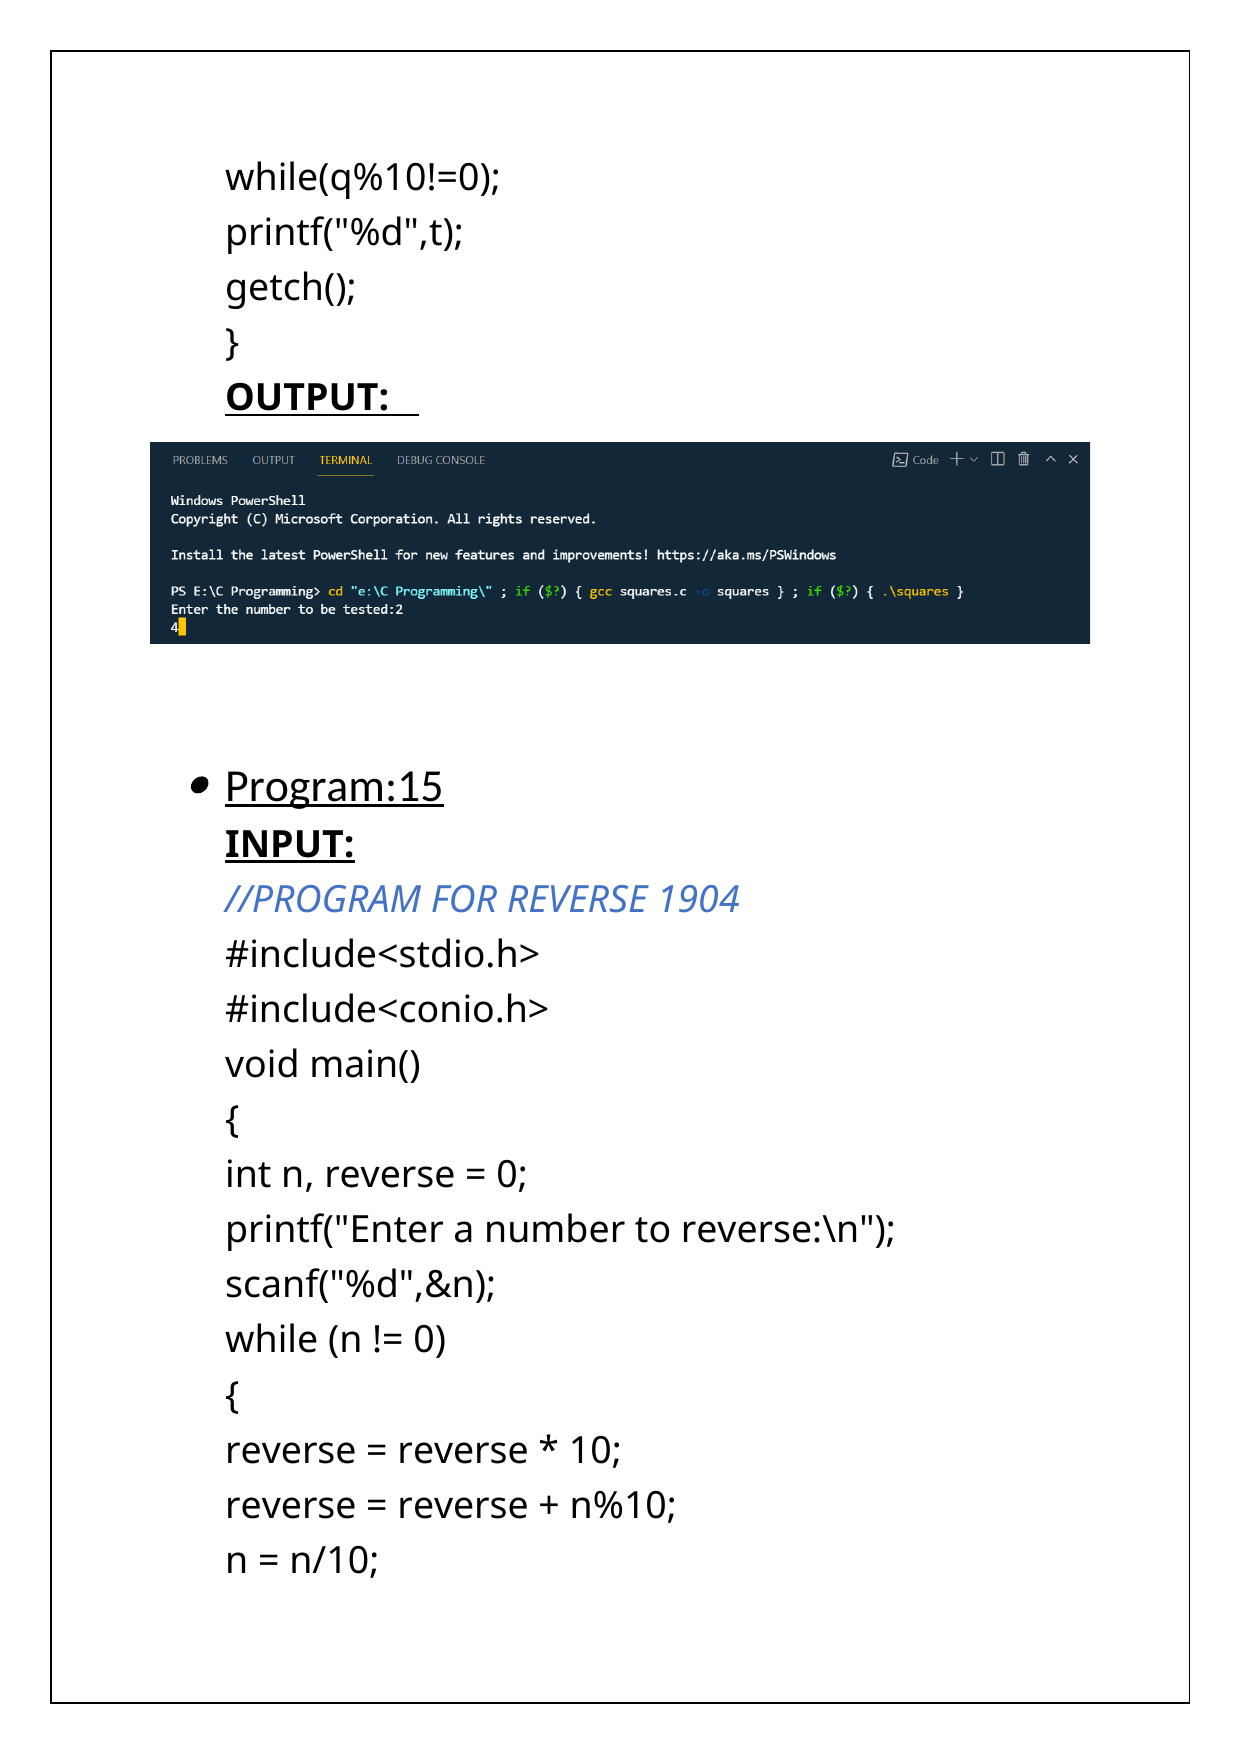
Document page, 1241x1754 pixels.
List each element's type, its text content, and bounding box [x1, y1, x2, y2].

list //PROGRAM FOR REVERSE 1904 [225, 872, 1090, 923]
list while (n != 0) [225, 1313, 1090, 1364]
list { [225, 1092, 1090, 1143]
list } [225, 315, 1090, 366]
list #include<conio.h> [225, 982, 1090, 1033]
list while(q%10!=0); [225, 150, 1090, 201]
list reverse = reverse * 10; [225, 1423, 1090, 1474]
list Program:15 [187, 757, 1090, 812]
list printf("%d",t); [225, 205, 1090, 256]
list OUTPUT: [225, 370, 1090, 421]
list getch(); [225, 260, 1090, 311]
list scanf("%d",&n); [225, 1258, 1090, 1309]
list int n, reverse = 0; [225, 1147, 1090, 1198]
picture [150, 442, 1091, 644]
list INPUT: [225, 817, 1090, 868]
list void main() [225, 1037, 1090, 1088]
list #include<stdio.h> [225, 927, 1090, 978]
list printf("Enter a number to reverse:\n"); [225, 1203, 1090, 1254]
list reverse = reverse + n%10; [225, 1478, 1090, 1529]
list { [225, 1368, 1090, 1419]
list n = n/10; [225, 1533, 1090, 1584]
